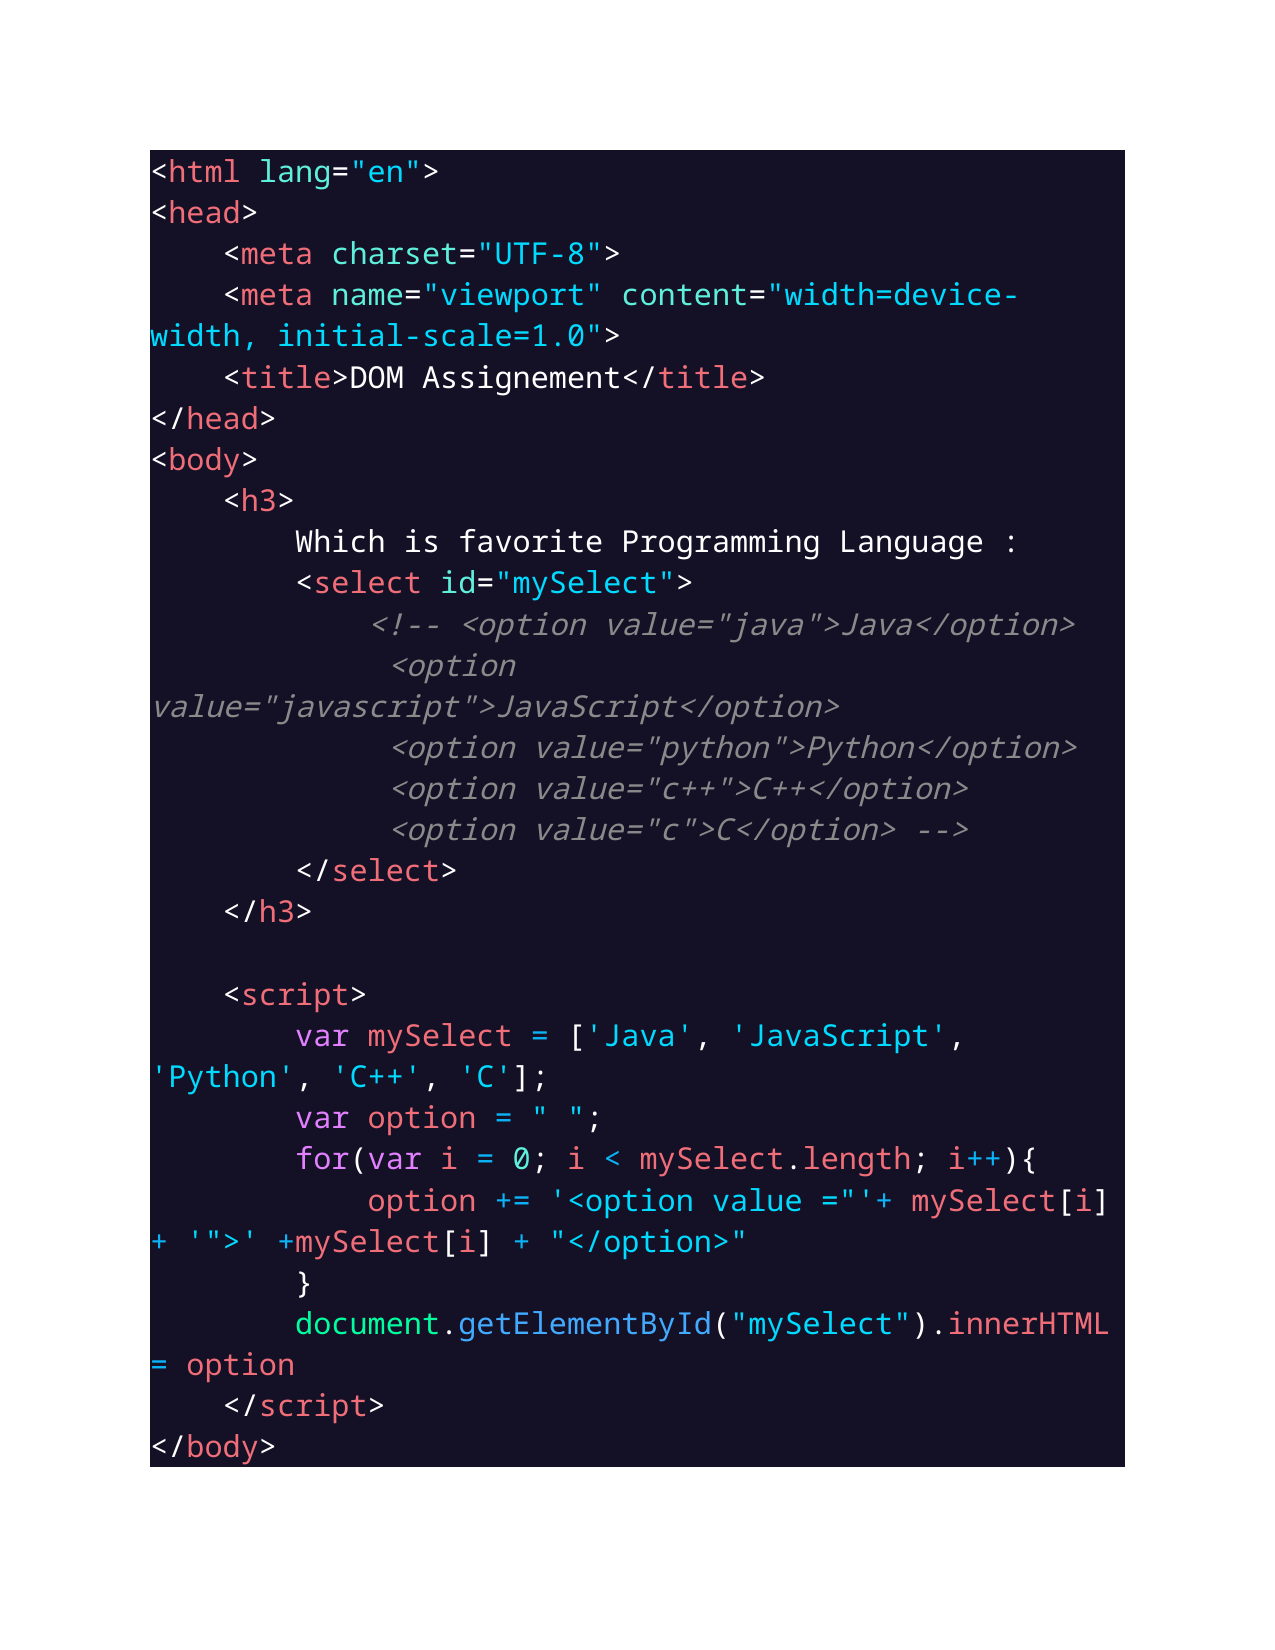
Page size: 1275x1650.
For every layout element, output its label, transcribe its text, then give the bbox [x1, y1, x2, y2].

text var mySelect = ['Java', 'JavaScript', 'Python', 'C++', 'C']; [150, 1014, 1125, 1096]
text for(var i = 0; i < mySelect.length; i++){ [150, 1137, 1125, 1179]
text Which is favorite Programming Language : [150, 520, 1125, 561]
text <html lang="en"> [150, 150, 1125, 191]
text option += '<option value ="'+ mySelect[i] + '">' +mySelect[i] + "</option>" [150, 1179, 1125, 1261]
text <!-- <option value="java">Java</option> [150, 603, 1125, 644]
text </select> [150, 849, 1125, 891]
text </head> [150, 397, 1125, 438]
text <option value="python">Python</option> [150, 726, 1125, 767]
text } [150, 1261, 1125, 1302]
text <option value="javascript">JavaScript</option> [150, 644, 1125, 726]
text var option = " "; [150, 1096, 1125, 1137]
text </script> [150, 1384, 1125, 1426]
text <head> [150, 191, 1125, 232]
text <h3> [150, 479, 1125, 520]
text document.getElementById("mySelect").innerHTML = option [150, 1302, 1125, 1384]
text <option value="c">C</option> --> [150, 808, 1125, 849]
text <option value="c++">C++</option> [150, 767, 1125, 808]
text <script> [150, 973, 1125, 1014]
text </body> [150, 1426, 1125, 1467]
text <meta charset="UTF-8"> [150, 232, 1125, 273]
text <select id="mySelect"> [150, 561, 1125, 603]
text <body> [150, 438, 1125, 479]
text </h3> [150, 891, 1125, 932]
text <meta name="viewport" content="width=device-width, initial-scale=1.0"> [150, 273, 1125, 356]
text <title>DOM Assignement</title> [150, 356, 1125, 397]
